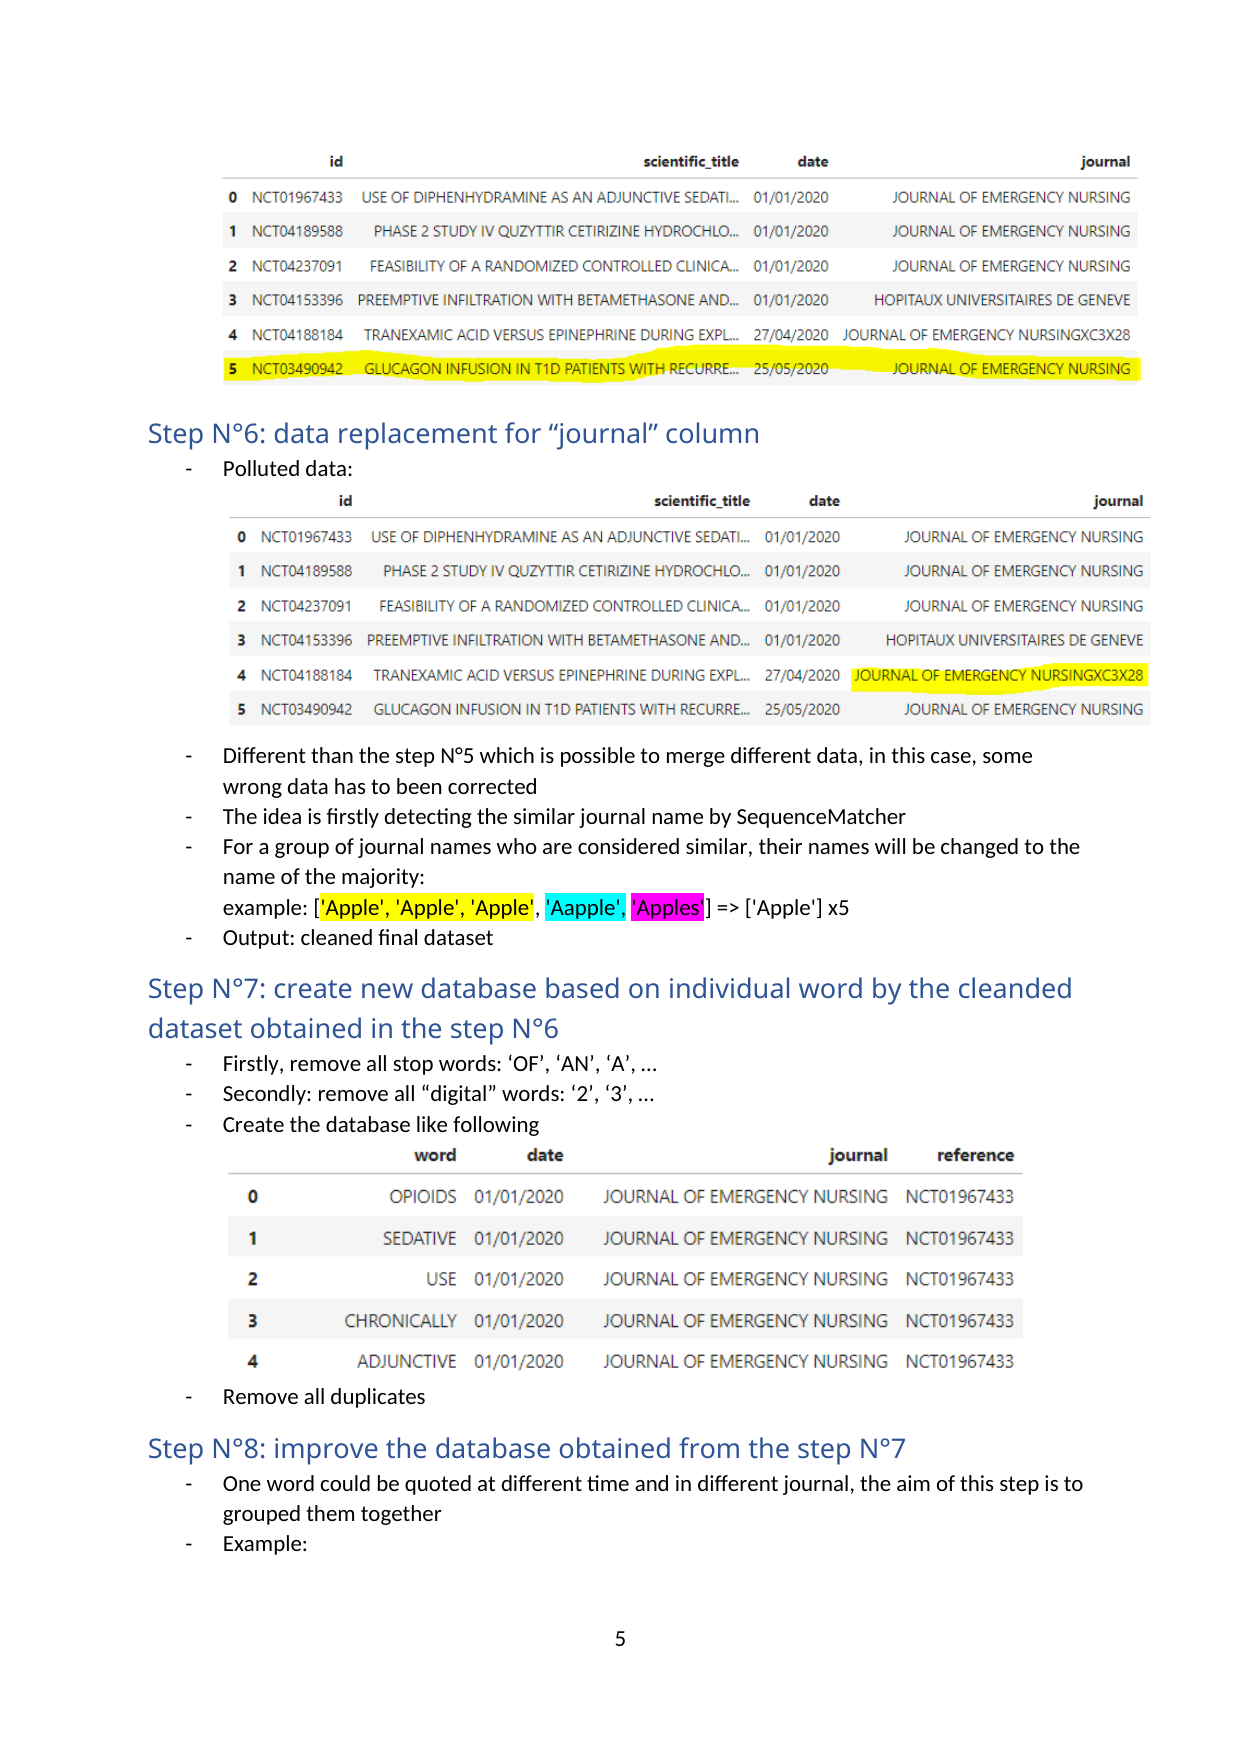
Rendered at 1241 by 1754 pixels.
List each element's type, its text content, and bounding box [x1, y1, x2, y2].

subtitle Step N°8: improve the database obtained from the step N°7 [148, 1429, 1093, 1466]
list Polluted data: [185, 454, 1093, 482]
list Remove all duplicates [185, 1382, 1093, 1410]
list Create the database like following [185, 1110, 1093, 1138]
list For a group of journal names who are considered similar, their names will be changed to the name of the majority: [185, 832, 1093, 890]
subtitle Step N°6: data replacement for “journal” column [148, 414, 1093, 451]
list Output: cleaned final dataset [185, 923, 1093, 951]
picture [222, 147, 1168, 396]
subtitle Step N°7: create new database based on individual word by the cleanded dataset obtained in the step N°6 [148, 970, 1093, 1046]
list Firstly, remove all stop words: ‘OF’, ‘AN’, ‘A’, … [185, 1049, 1093, 1077]
list Secondly: remove all “digital” words: ‘2’, ‘3’, … [185, 1079, 1093, 1107]
list example: ['Apple', 'Apple', 'Apple', 'Aapple', 'Apples'] => ['Apple'] x5 [704, 893, 1093, 921]
picture [222, 1140, 1036, 1381]
list The idea is firstly detecting the similar journal name by SequenceMatcher [185, 802, 1093, 830]
picture [222, 484, 1168, 740]
list One word could be quoted at different time and in different journal, the aim of this step is to grouped them together [185, 1469, 1093, 1527]
list Different than the step N°5 which is possible to merge different data, in this case, some wrong data has to been corrected [185, 742, 1093, 800]
list Example: [185, 1529, 1093, 1557]
